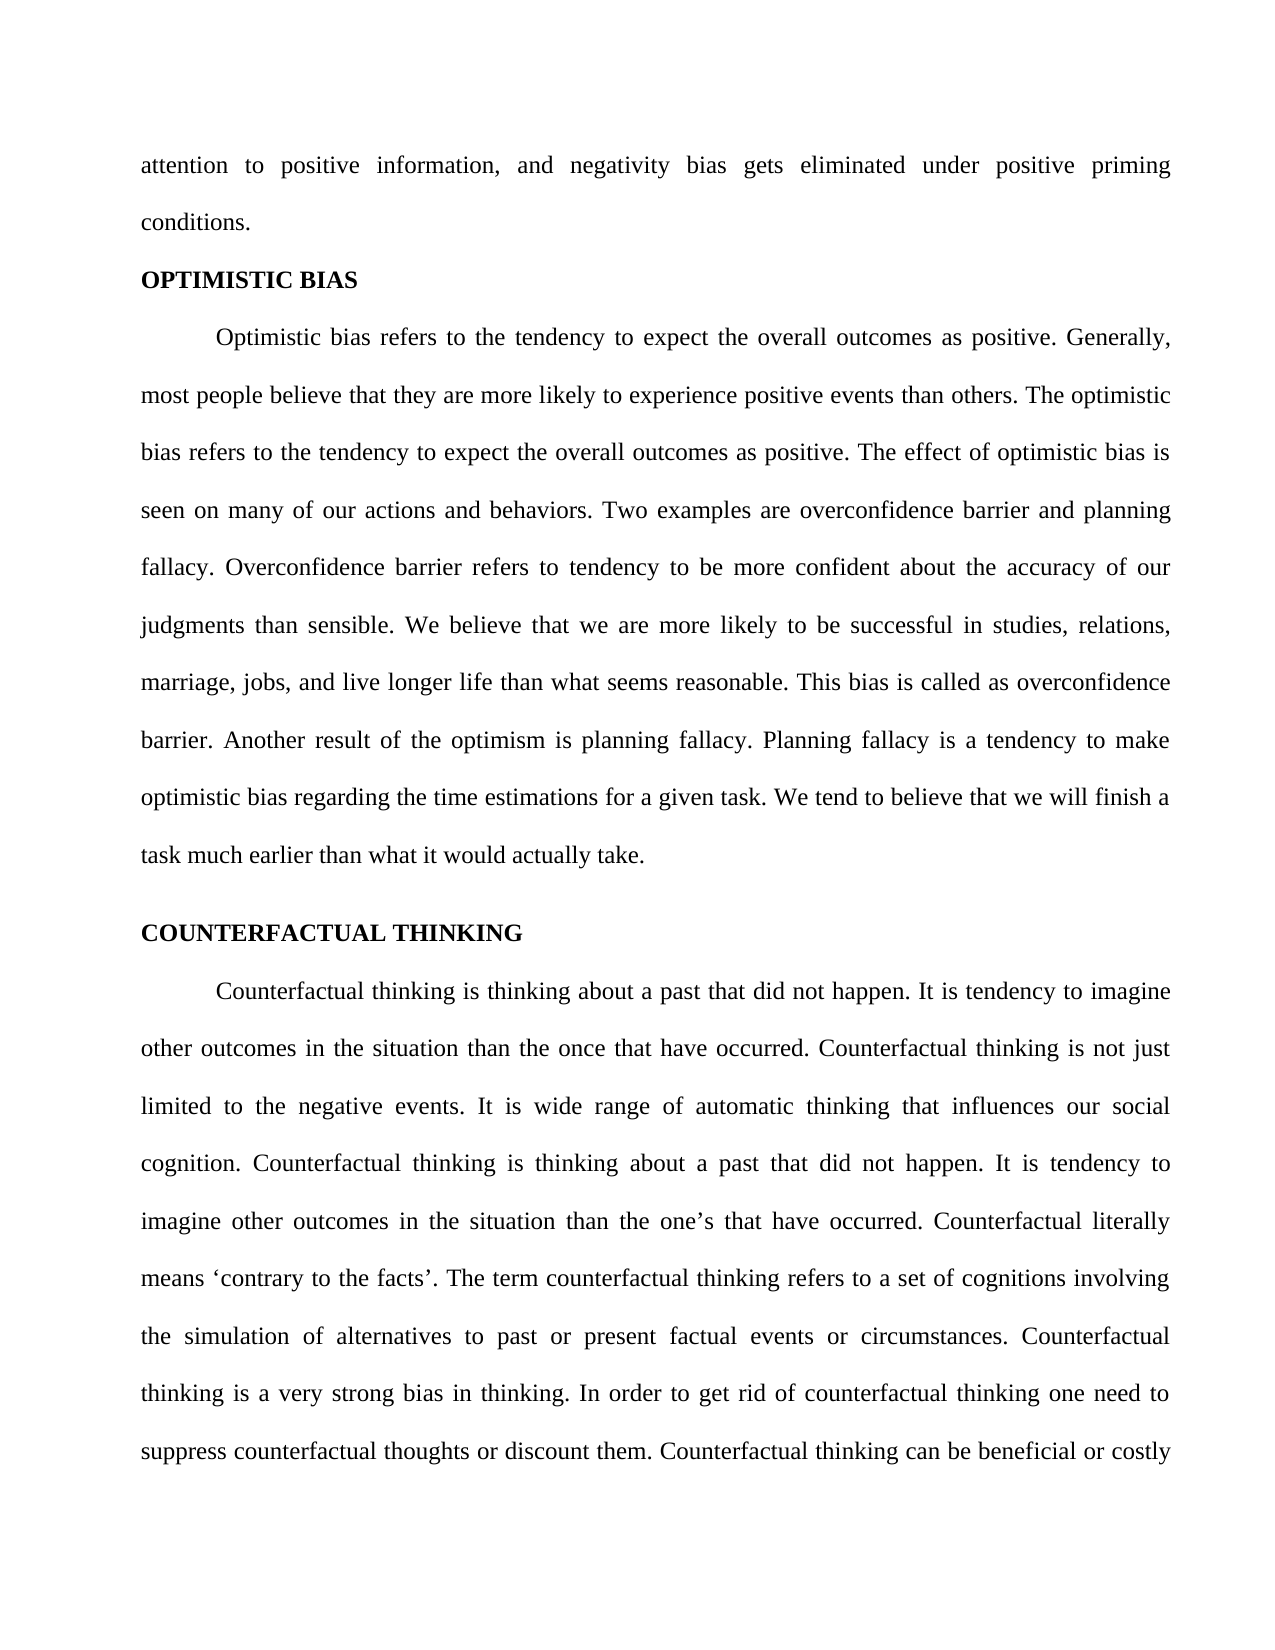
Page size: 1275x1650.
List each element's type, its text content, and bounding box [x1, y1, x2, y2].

text COUNTERFACTUAL THINKING [141, 918, 1172, 947]
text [141, 150, 1172, 236]
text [141, 976, 1172, 1464]
text OPTIMISTIC BIAS [141, 265, 1172, 294]
text Optimistic bias refers to the tendency to expect the overall outcomes as positive. Generally, most people believe that they are more likely to experience positive events than others. The optimistic bias refers to the tendency to expect the overall outcomes as positive. The effect of optimistic bias is seen on many of our actions and behaviors. Two examples are overconfidence barrier and planning fallacy. Overconfidence barrier refers to tendency to be more confident about the accuracy of our judgments than sensible. We believe that we are more likely to be successful in studies, relations, marriage, jobs, and live longer life than what seems reasonable. This bias is called as overconfidence barrier. Another result of the optimism is planning fallacy. Planning fallacy is a tendency to make optimistic bias regarding the time estimations for a given task. We tend to believe that we will finish a task much earlier than what it would actually take. [141, 322, 1172, 869]
